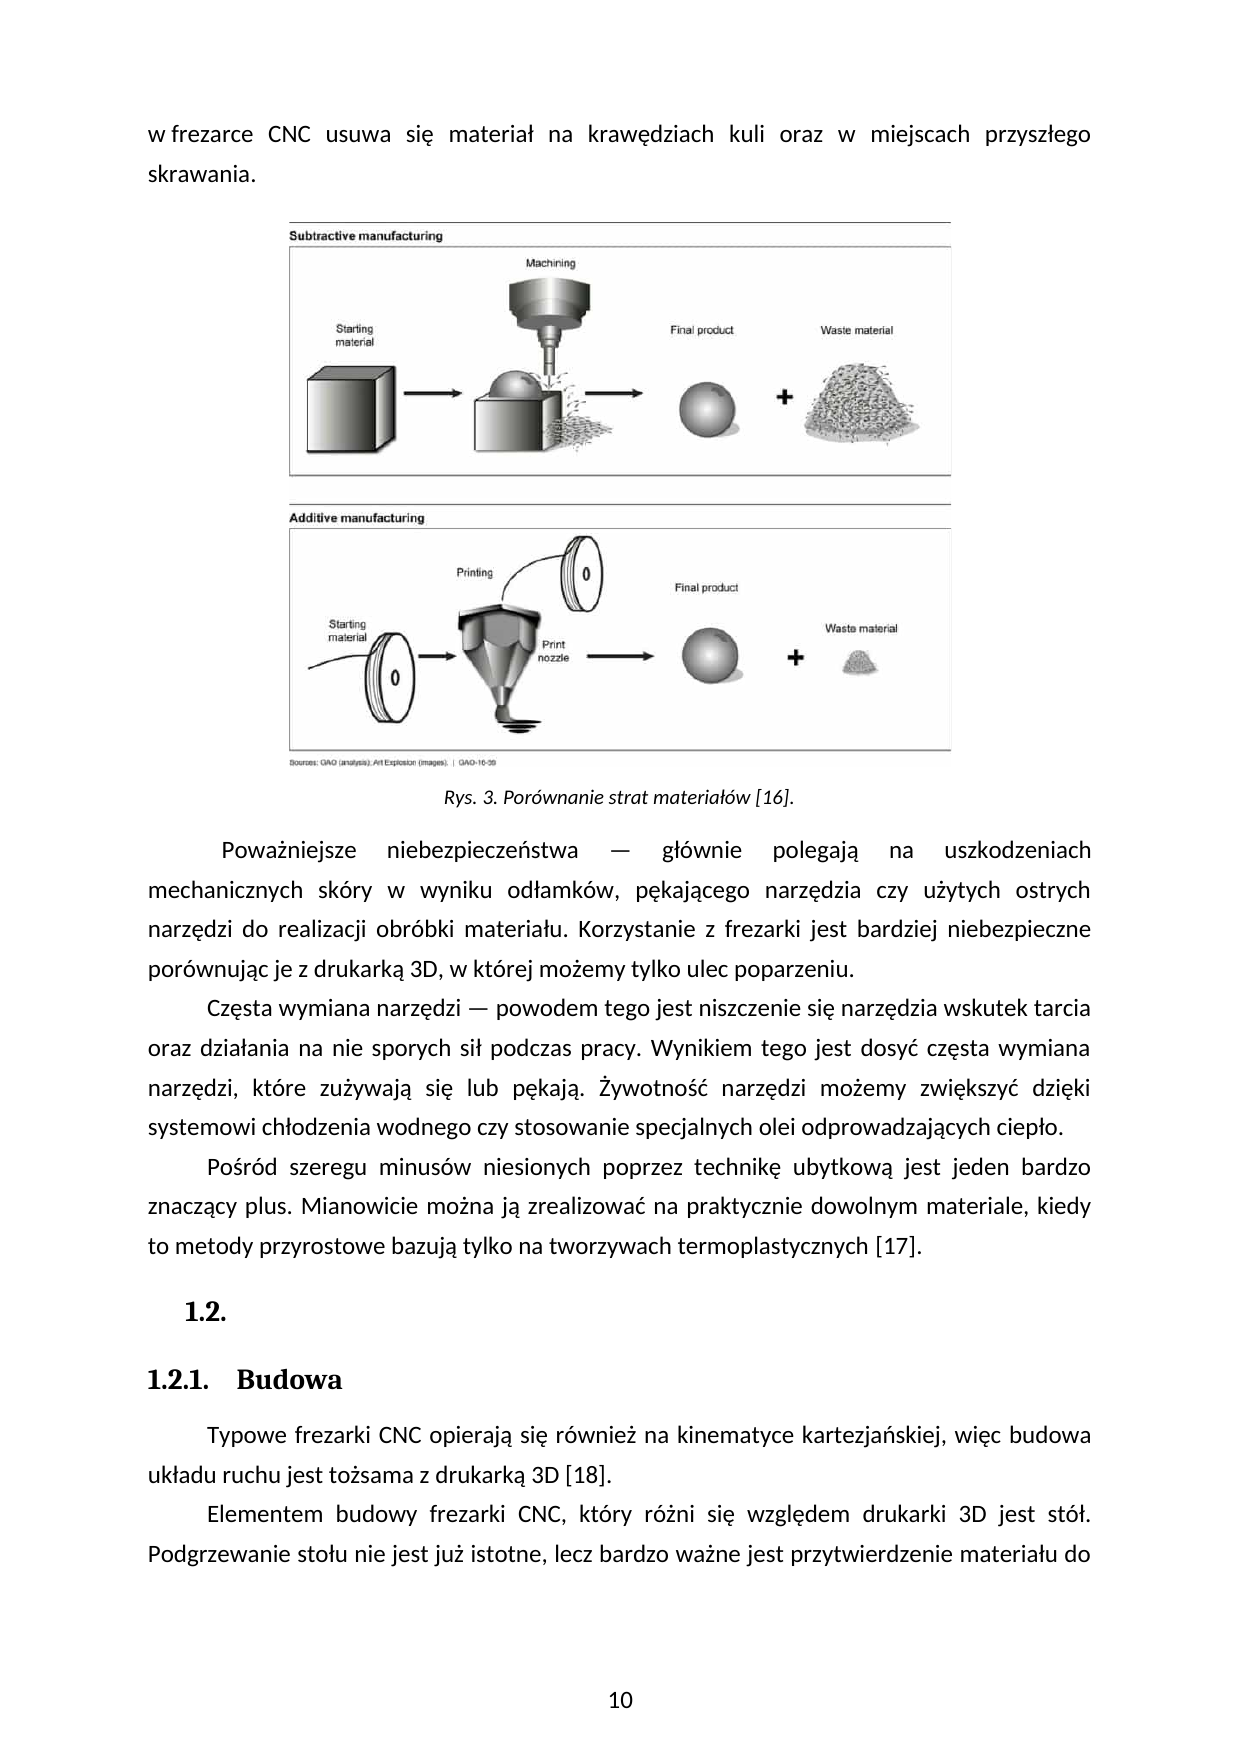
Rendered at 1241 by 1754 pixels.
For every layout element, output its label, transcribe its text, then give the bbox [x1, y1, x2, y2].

text Rys. . Porównanie strat materiałów. [148, 784, 1092, 809]
text Poważniejsze niebezpieczeństwa — głównie polegają na uszkodzeniach mechanicznych skóry w wyniku odłamków, pękającego narzędzia czy użytych ostrych narzędzi do realizacji obróbki materiału. Korzystanie z frezarki jest bardziej niebezpieczne porównując je z drukarką 3D, w której możemy tylko ulec poparzeniu. [148, 834, 1092, 983]
picture [289, 222, 952, 767]
subtitle Budowa [148, 1363, 1092, 1397]
text Typowe frezarki CNC opierają się również na kinematyce kartezjańskiej, więc budowa układu ruchu jest tożsama z drukarką 3D. [148, 1419, 1092, 1489]
text Częsta wymiana narzędzi — powodem tego jest niszczenie się narzędzia wskutek tarcia oraz działania na nie sporych sił podczas pracy. Wynikiem tego jest dosyć częsta wymiana narzędzi, które zużywają się lub pękają. Żywotność narzędzi możemy zwiększyć dzięki systemowi chłodzenia wodnego czy stosowanie specjalnych olei odprowadzających ciepło. [148, 993, 1092, 1142]
